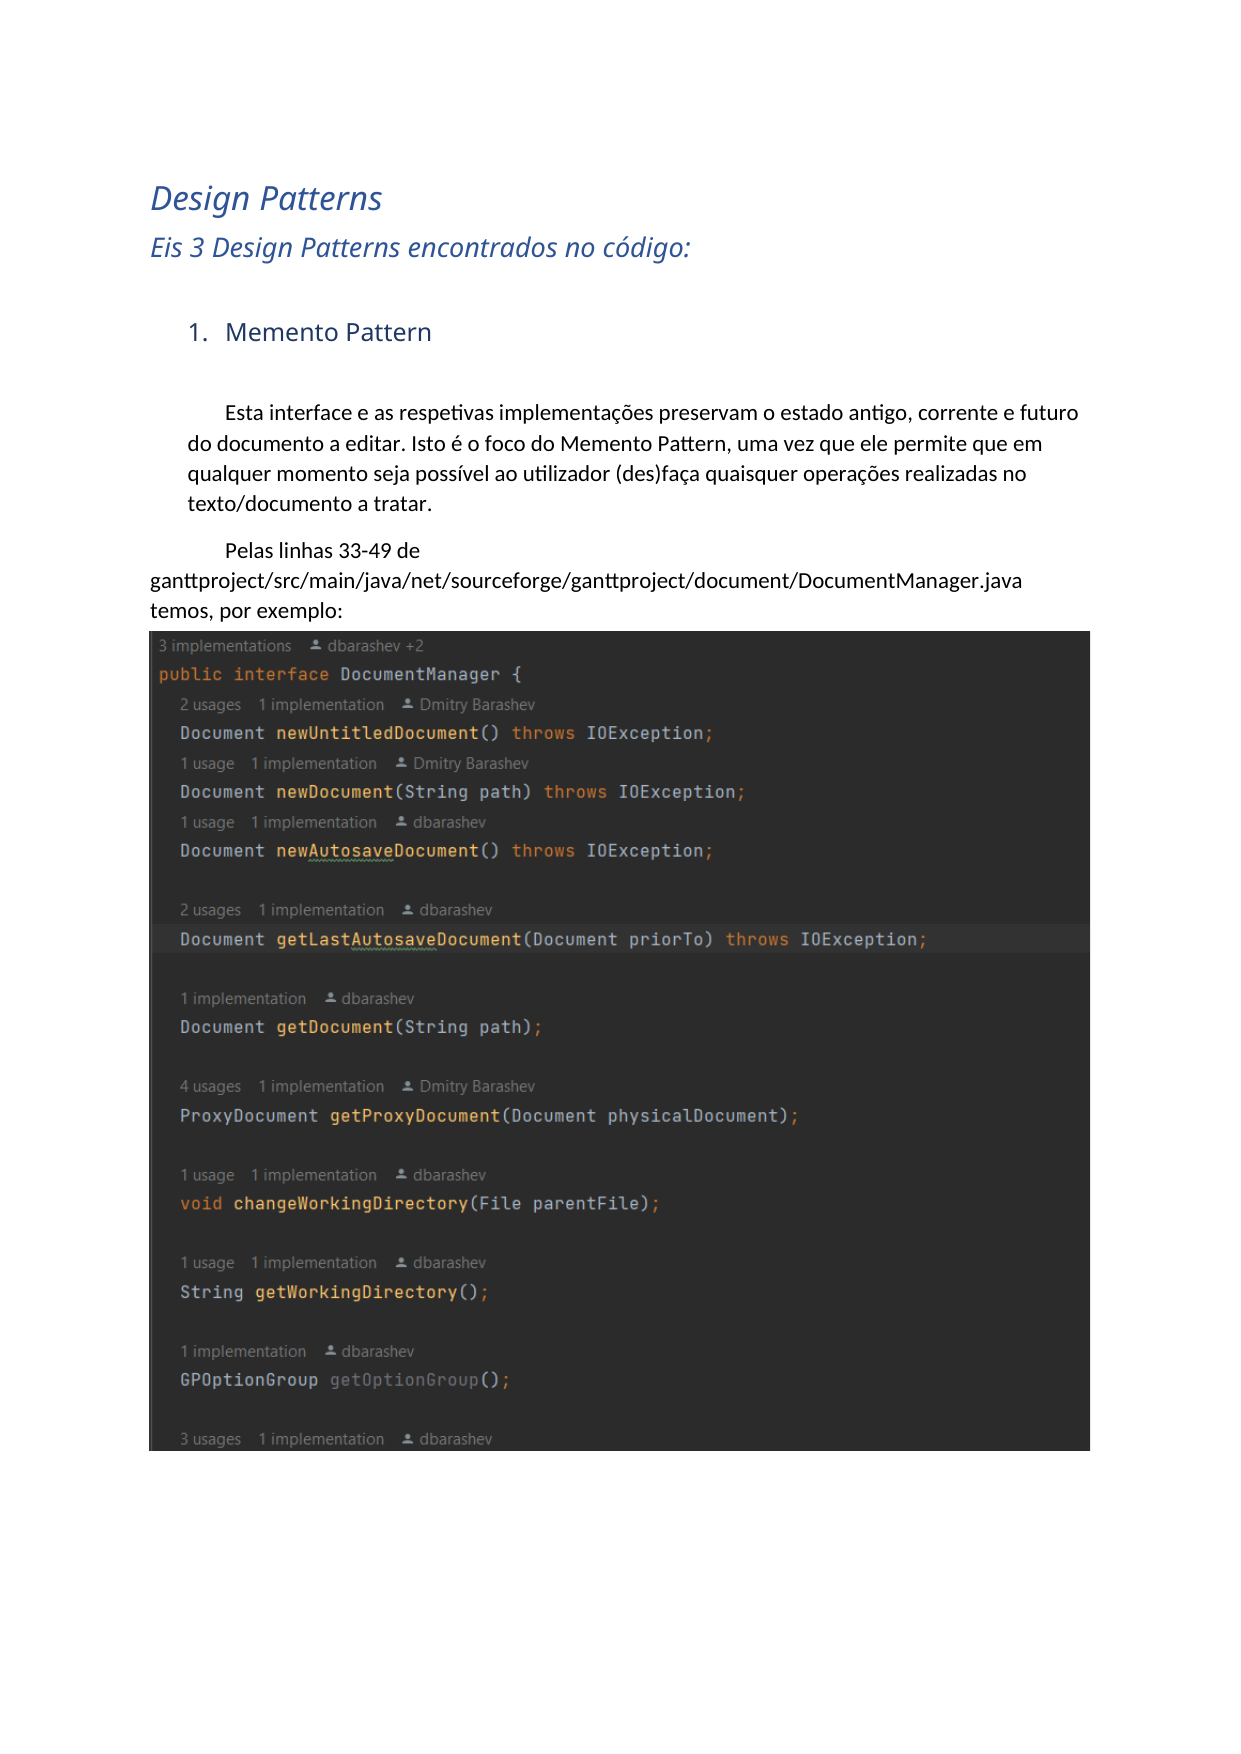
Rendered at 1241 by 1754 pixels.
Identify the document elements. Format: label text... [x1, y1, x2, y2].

text Pelas linhas 33-49 de ganttproject/src/main/java/net/sourceforge/ganttproject/document/DocumentManager.java temos, por exemplo: [150, 536, 1090, 624]
subtitle Memento Pattern [187, 315, 1090, 349]
subtitle Eis 3 Design Patterns encontrados no código: [150, 228, 1090, 265]
subtitle Design Patterns [150, 175, 1090, 220]
picture [149, 631, 1091, 1451]
text Esta interface e as respetivas implementações preservam o estado antigo, corrente e futuro do documento a editar. Isto é o foco do Memento Pattern, uma vez que ele permite que em qualquer momento seja possível ao utilizador (des)faça quaisquer operações realizadas no texto/documento a tratar. [187, 398, 1090, 517]
